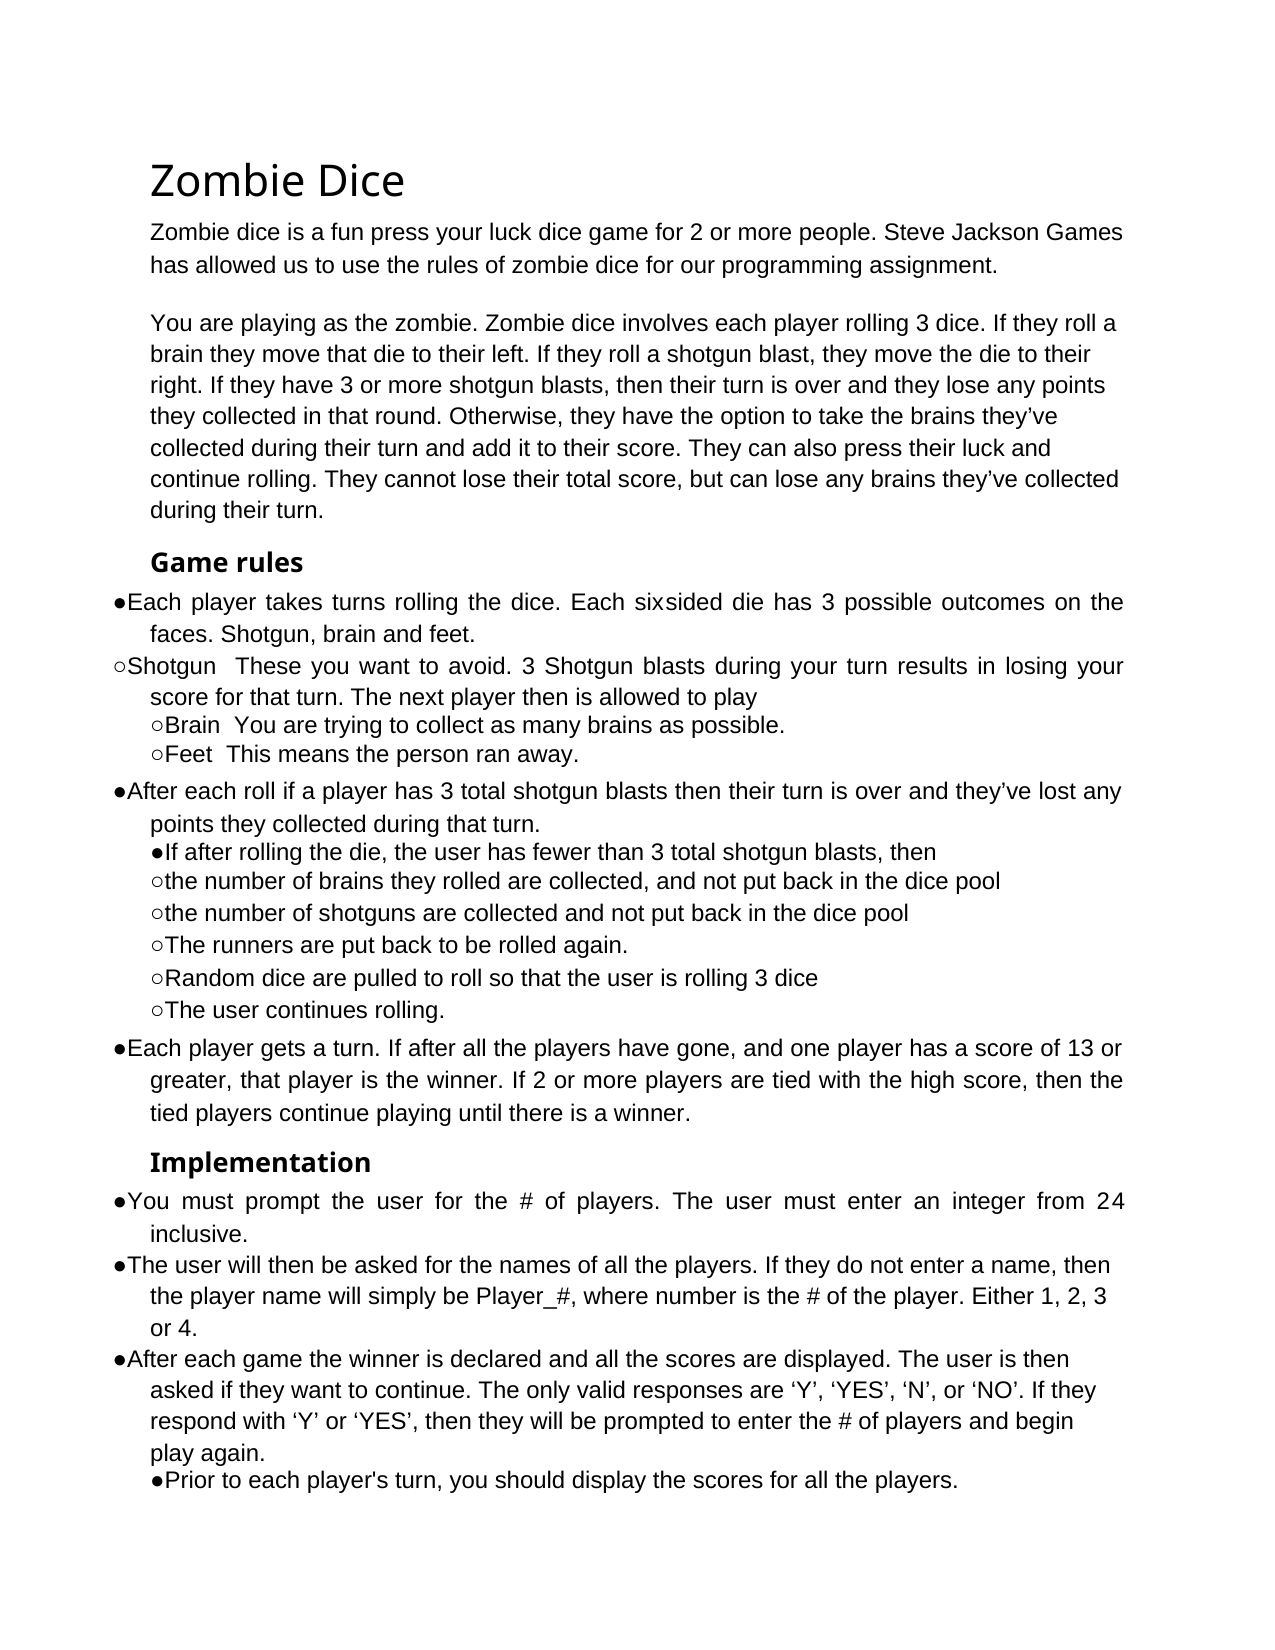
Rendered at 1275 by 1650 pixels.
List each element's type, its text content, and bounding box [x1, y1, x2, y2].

text ○Random dice are pulled to roll so that the user is rolling 3 dice [150, 964, 1125, 991]
text Zombie Dice [150, 150, 1125, 209]
text ○Feet This means the person ran away. [150, 740, 1125, 767]
text Zombie dice is a fun press your luck dice game for 2 or more people. Steve Jackson Games has allowed us to use the rules of zombie dice for our programming assignment. [150, 213, 1125, 278]
text ○the number of shotguns are collected and not put back in the dice pool [150, 899, 1125, 927]
text ○the number of brains they rolled are collected, and not put back in the dice pool [150, 867, 1125, 894]
text ●Each player takes turns rolling the dice. Each sixsided die has 3 possible outcomes on the faces. Shotgun, brain and feet. [112, 582, 1125, 648]
text ○The runners are put back to be rolled again. [150, 931, 1125, 959]
text ●Prior to each player's turn, you should display the scores for all the players. [150, 1466, 1125, 1494]
text You are playing as the zombie. Zombie dice involves each player rolling 3 dice. If they roll a brain they move that die to their left. If they roll a shotgun blast, they move the die to their right. If they have 3 or more shotgun blasts, then their turn is over and they lose any points they collected in that round. Otherwise, they have the option to take the brains they’ve collected during their turn and add it to their score. They can also press their luck and continue rolling. They cannot lose their total score, but can lose any brains they’ve collected during their turn. [150, 305, 1125, 524]
text ●If after rolling the die, the user has fewer than 3 total shotgun blasts, then [150, 838, 1125, 865]
text ●After each roll if a player has 3 total shotgun blasts then their turn is over and they’ve lost any points they collected during that turn. [112, 772, 1125, 838]
text ●Each player gets a turn. If after all the players have gone, and one player has a score of 13 or greater, that player is the winner. If 2 or more players are tied with the high score, then the tied players continue playing until there is a winner. [112, 1028, 1125, 1127]
text ○Brain You are trying to collect as many brains as possible. [150, 711, 1125, 738]
text ○The user continues rolling. [150, 996, 1125, 1023]
text ●After each game the winner is declared and all the scores are displayed. The user is then asked if they want to continue. The only valid responses are ‘Y’, ‘YES’, ‘N’, or ‘NO’. If they respond with ‘Y’ or ‘YES’, then they will be prompted to enter the # of players and begin play again. [112, 1341, 1125, 1466]
text Game rules [150, 544, 1125, 581]
text ●You must prompt the user for the # of players. The user must enter an integer from 24 inclusive. [112, 1182, 1125, 1247]
text ○Shotgun These you want to avoid. 3 Shotgun blasts during your turn results in losing your score for that turn. The next player then is allowed to play [112, 648, 1125, 711]
text ●The user will then be asked for the names of all the players. If they do not enter a name, then the player name will simply be Player_#, where number is the # of the player. Either 1, 2, 3 or 4. [112, 1247, 1125, 1341]
text Implementation [150, 1143, 1125, 1180]
